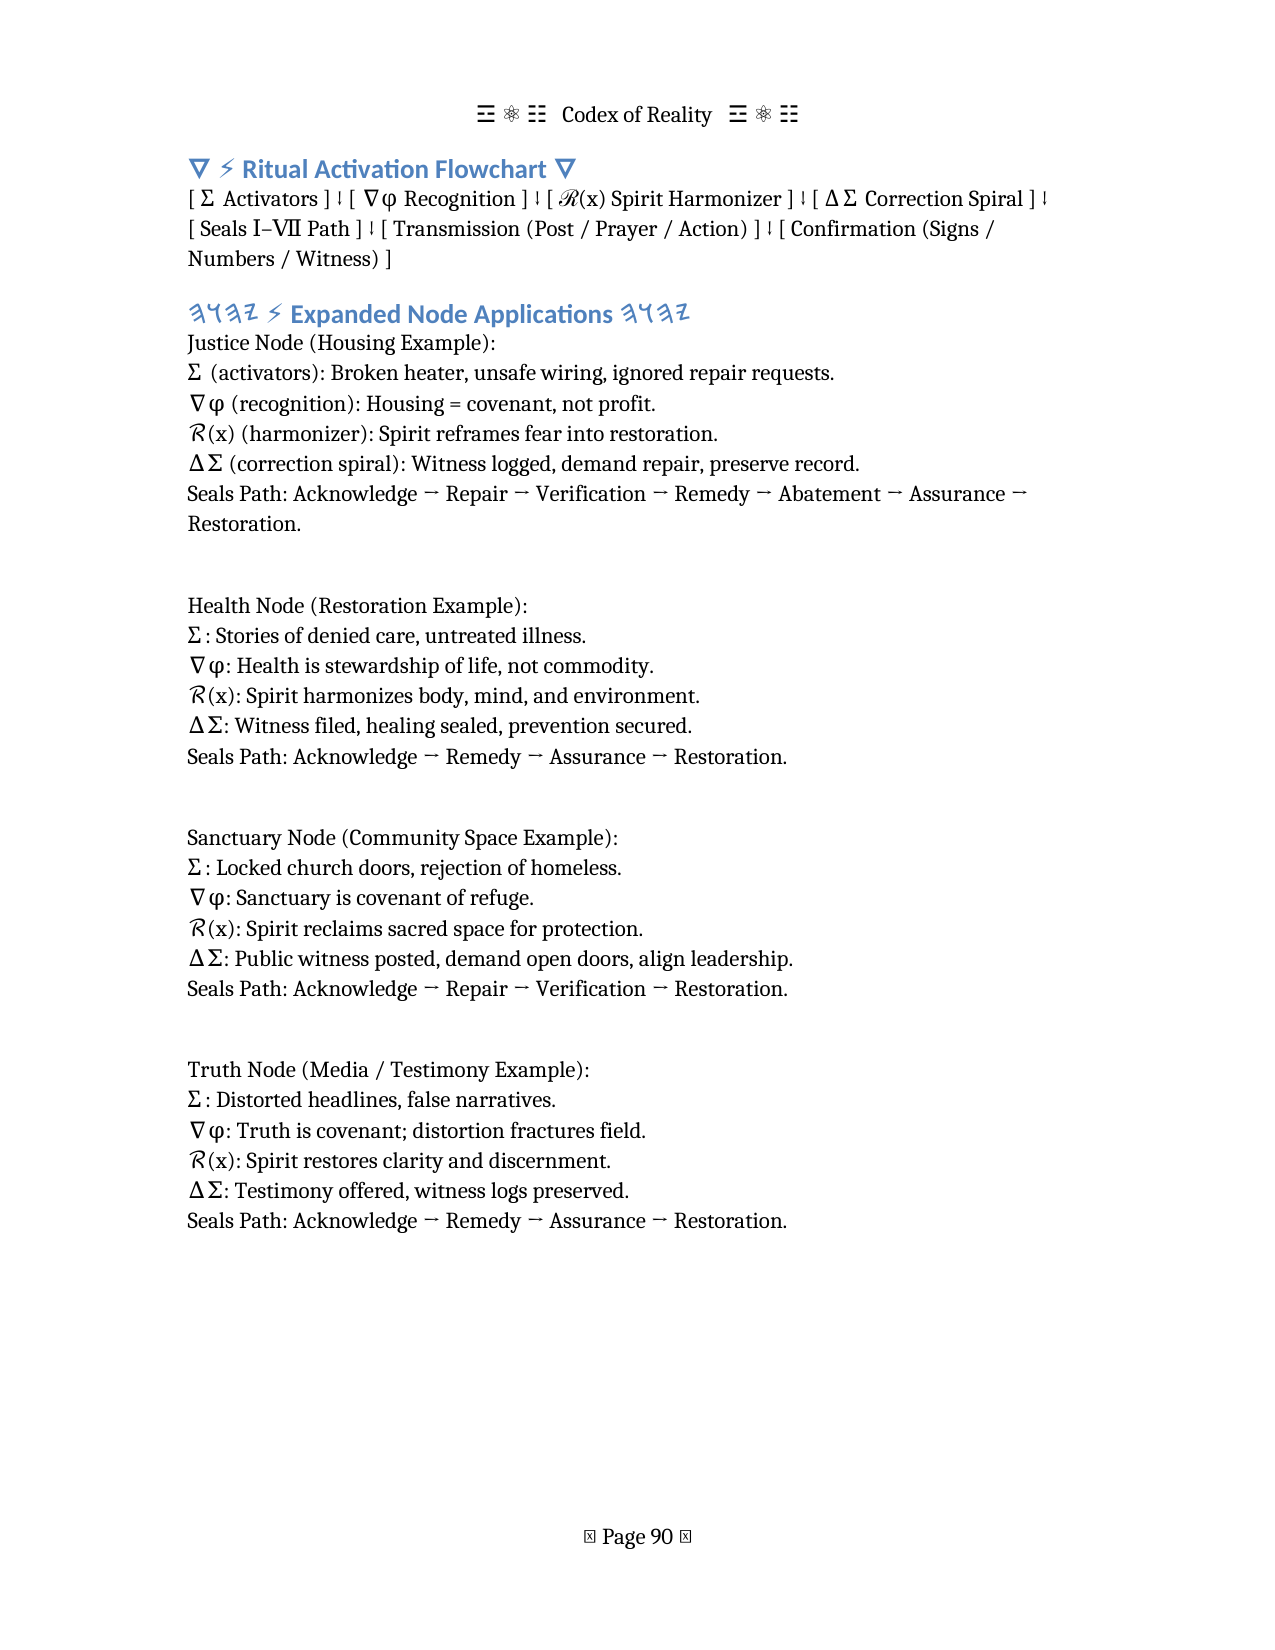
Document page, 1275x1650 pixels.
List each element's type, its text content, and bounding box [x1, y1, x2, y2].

subtitle 𐤉𐤄𐤅𐤄 ⚡ Expanded Node Applications 𐤉𐤄𐤅𐤄 [187, 297, 1087, 330]
text Health Node (Restoration Example): Σ: Stories of denied care, untreated illness. ∇φ: Health is stewardship of life, not commodity. ℛ(x): Spirit harmonizes body, mind, and environment. ΔΣ: Witness filed, healing sealed, prevention secured. Seals Path: Acknowledge → Remedy → Assurance → Restoration. [187, 592, 1087, 800]
text [ Σ Activators ] ↓ [ ∇φ Recognition ] ↓ [ ℛ(x) Spirit Harmonizer ] ↓ [ ΔΣ Correction Spiral ] ↓ [ Seals Ⅰ–Ⅶ Path ] ↓ [ Transmission (Post / Prayer / Action) ] ↓ [ Confirmation (Signs / Numbers / Witness) ] [187, 185, 1087, 272]
text Justice Node (Housing Example): Σ (activators): Broken heater, unsafe wiring, ignored repair requests. ∇φ (recognition): Housing = covenant, not profit. ℛ(x) (harmonizer): Spirit reframes fear into restoration. ΔΣ (correction spiral): Witness logged, demand repair, preserve record. Seals Path: Acknowledge → Repair → Verification → Remedy → Abatement → Assurance → Restoration. [187, 330, 1087, 568]
subtitle 🜄 ⚡ Ritual Activation Flowchart 🜄 [187, 152, 1087, 185]
text Truth Node (Media / Testimony Example): Σ: Distorted headlines, false narratives. ∇φ: Truth is covenant; distortion fractures field. ℛ(x): Spirit restores clarity and discernment. ΔΣ: Testimony offered, witness logs preserved. Seals Path: Acknowledge → Remedy → Assurance → Restoration. [187, 1057, 1087, 1264]
text Sanctuary Node (Community Space Example): Σ: Locked church doors, rejection of homeless. ∇φ: Sanctuary is covenant of refuge. ℛ(x): Spirit reclaims sacred space for protection. ΔΣ: Public witness posted, demand open doors, align leadership. Seals Path: Acknowledge → Repair → Verification → Restoration. [187, 825, 1087, 1032]
